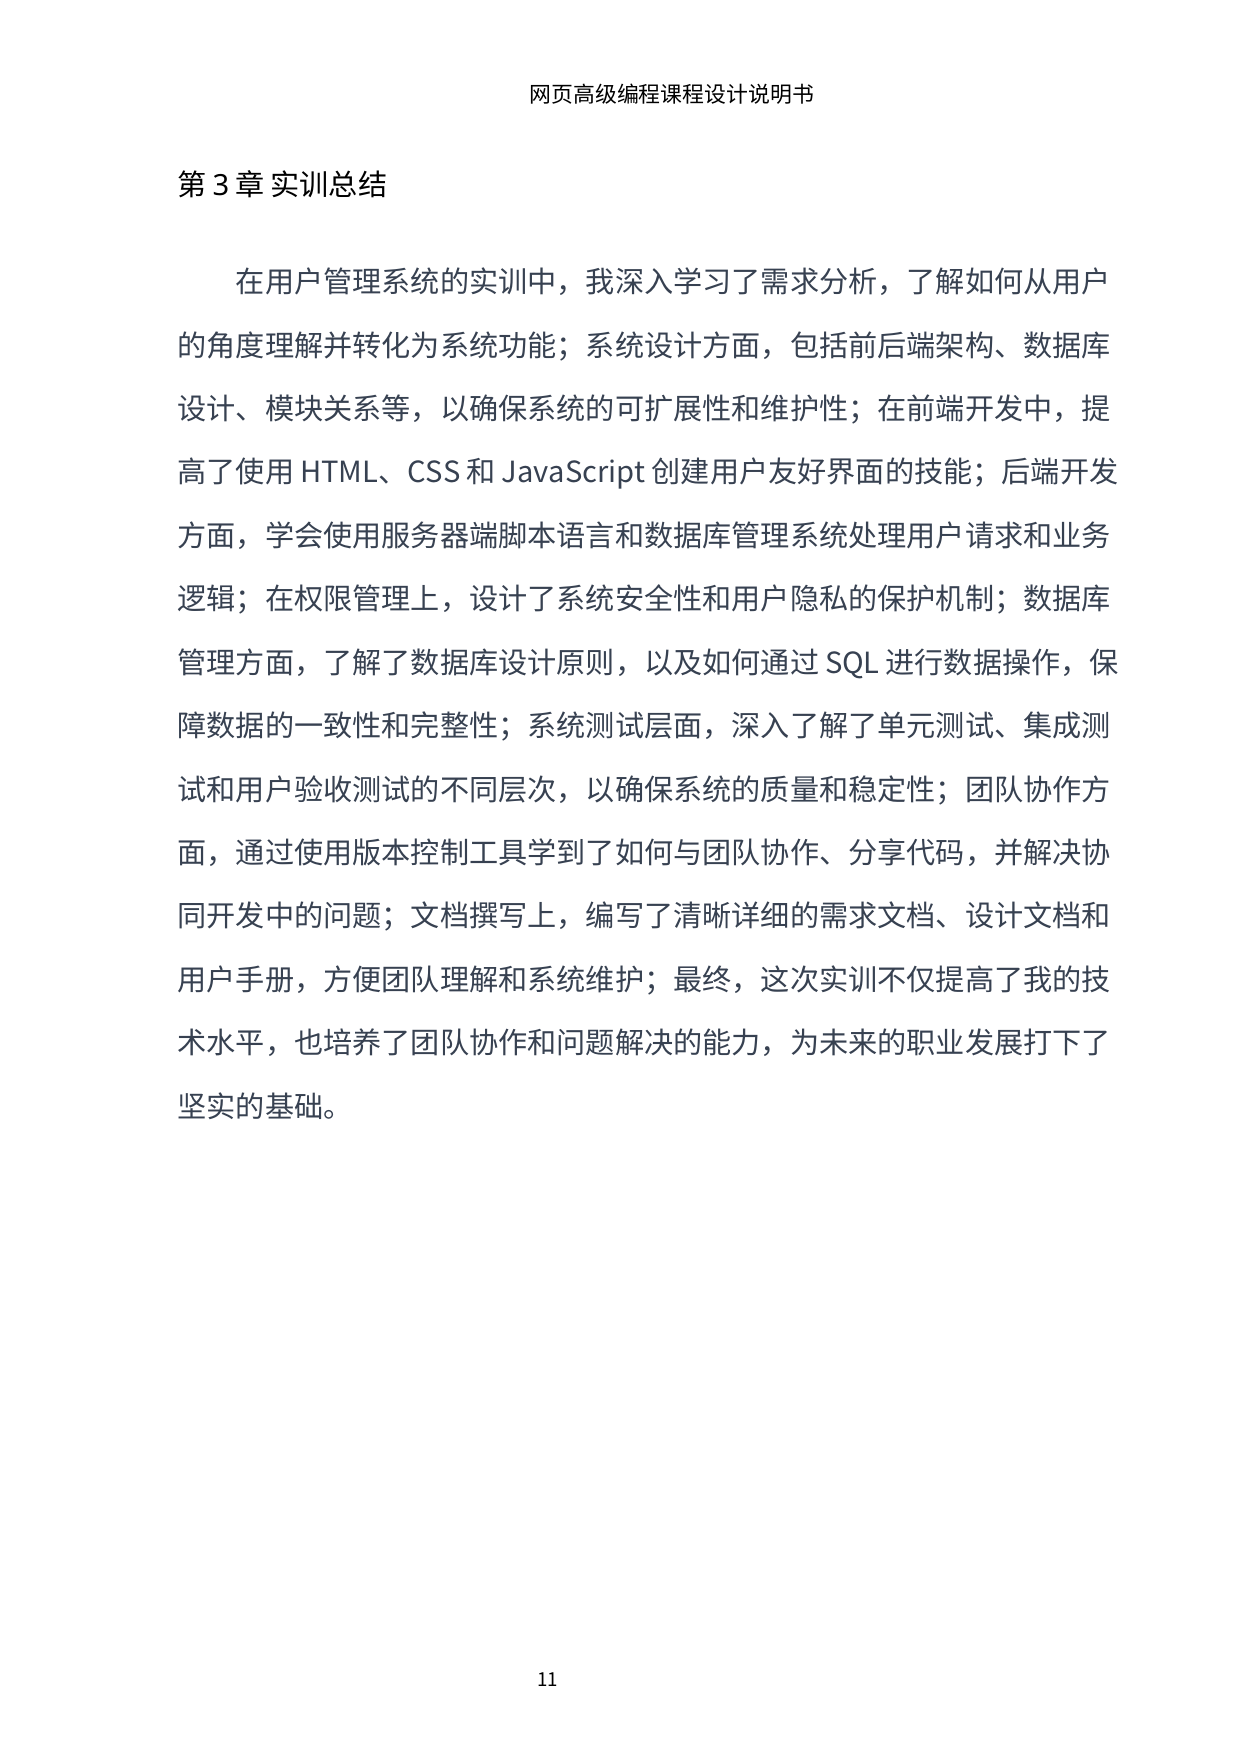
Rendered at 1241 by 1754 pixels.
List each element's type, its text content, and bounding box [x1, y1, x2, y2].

subtitle 第3章 实训总结 [177, 162, 1122, 204]
text 在用户管理系统的实训中，我深入学习了需求分析，了解如何从用户的角度理解并转化为系统功能；系统设计方面，包括前后端架构、数据库设计、模块关系等，以确保系统的可扩展性和维护性；在前端开发中，提高了使用HTML、CSS和JavaScript创建用户友好界面的技能；后端开发方面，学会使用服务器端脚本语言和数据库管理系统处理用户请求和业务逻辑；在权限管理上，设计了系统安全性和用户隐私的保护机制；数据库管理方面，了解了数据库设计原则，以及如何通过SQL进行数据操作，保障数据的一致性和完整性；系统测试层面，深入了解了单元测试、集成测试和用户验收测试的不同层次，以确保系统的质量和稳定性；团队协作方面，通过使用版本控制工具学到了如何与团队协作、分享代码，并解决协同开发中的问题；文档撰写上，编写了清晰详细的需求文档、设计文档和用户手册，方便团队理解和系统维护；最终，这次实训不仅提高了我的技术水平，也培养了团队协作和问题解决的能力，为未来的职业发展打下了坚实的基础。 [177, 259, 1122, 1126]
